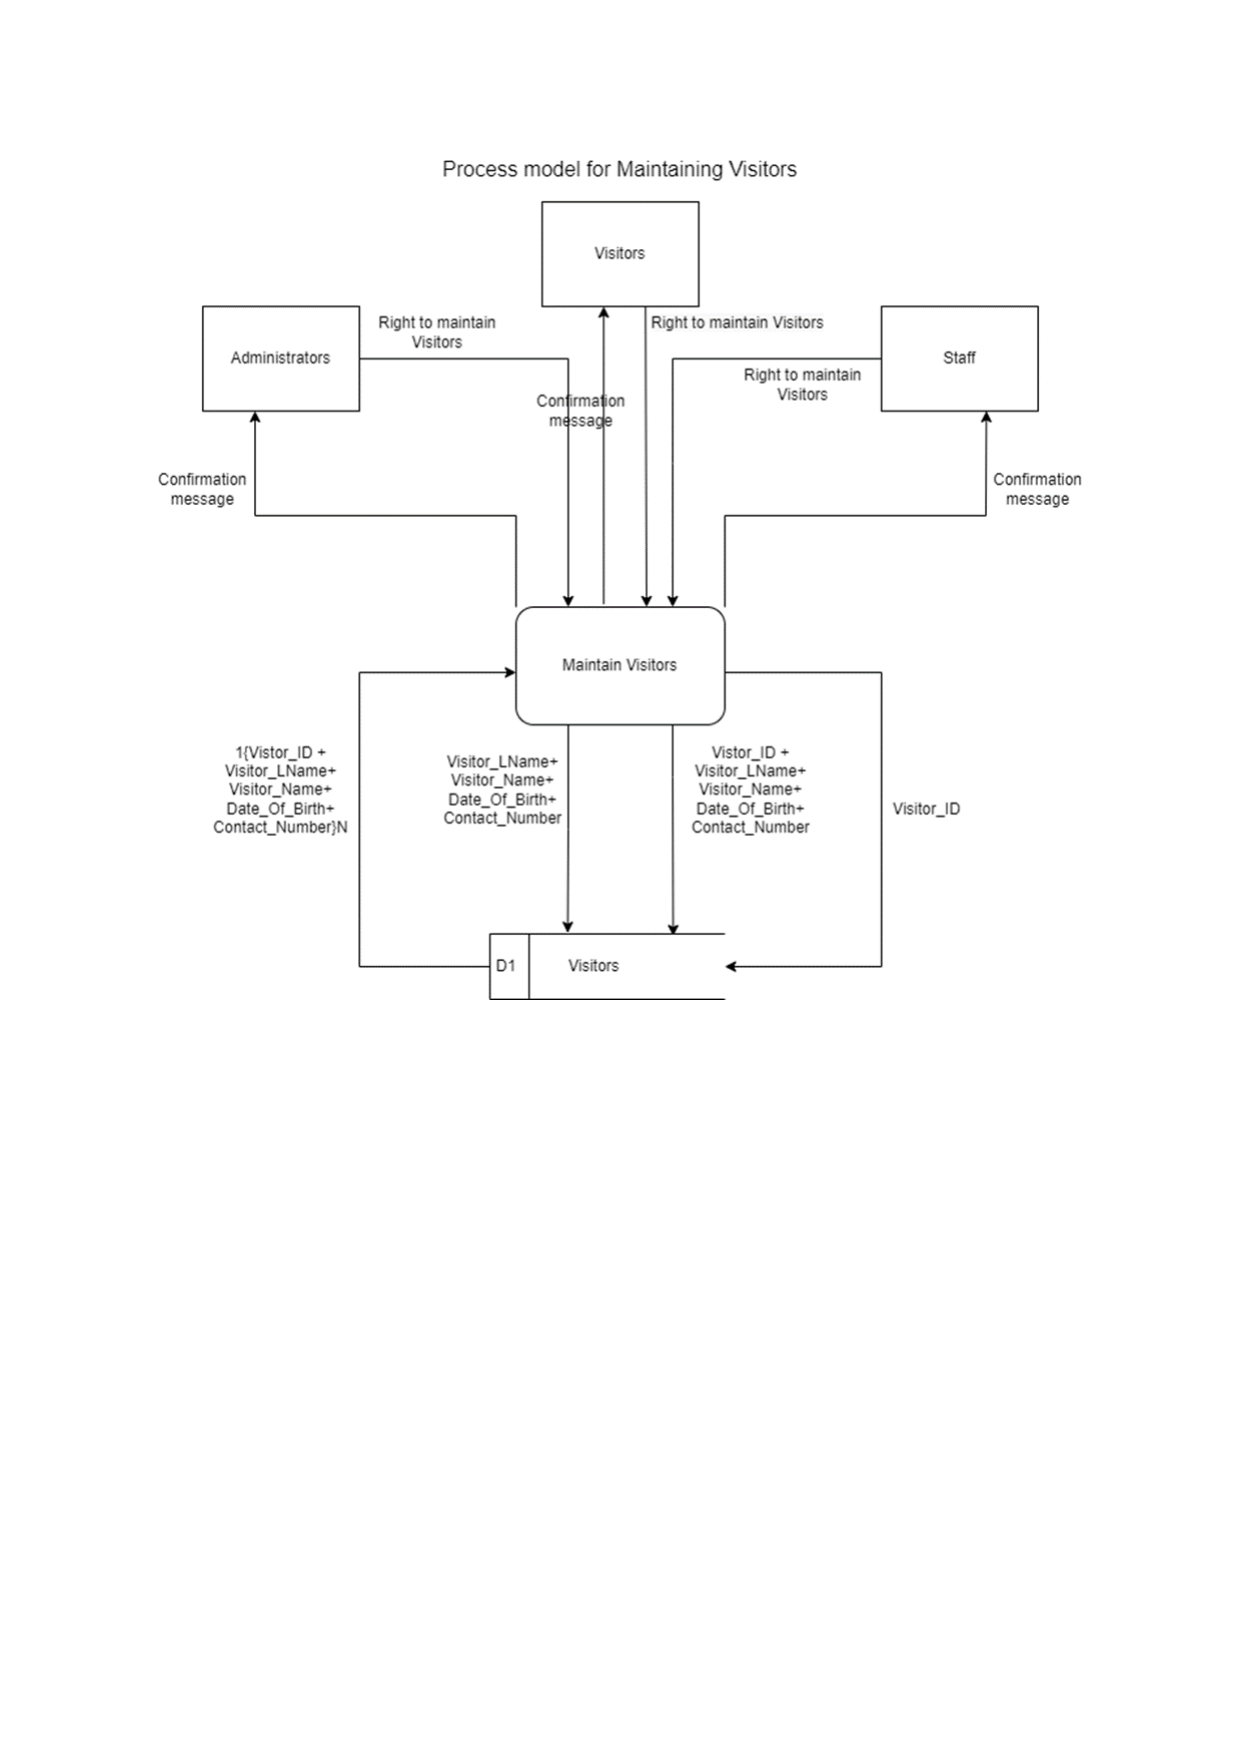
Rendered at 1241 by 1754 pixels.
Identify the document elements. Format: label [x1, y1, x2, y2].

picture [150, 150, 1091, 1000]
